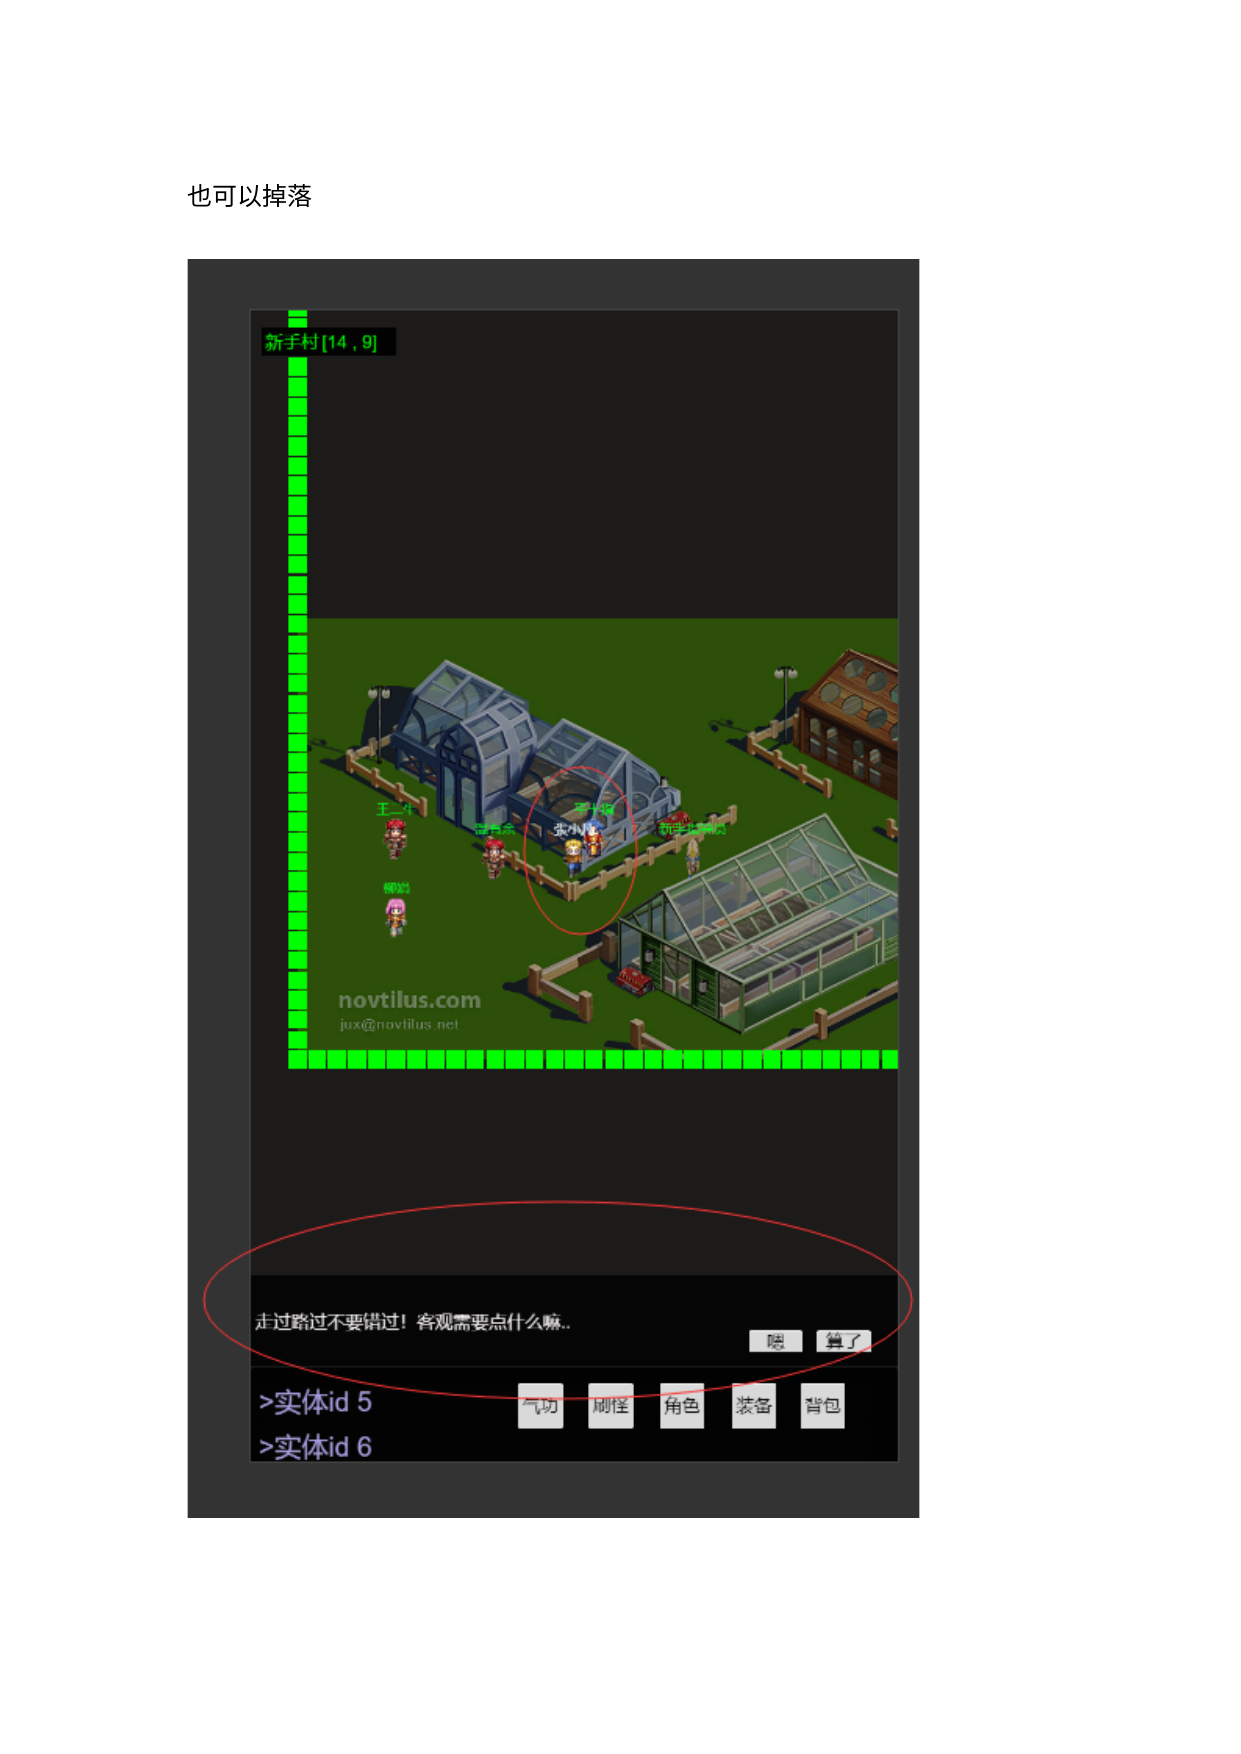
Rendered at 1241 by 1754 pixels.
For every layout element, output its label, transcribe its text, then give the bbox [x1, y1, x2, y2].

text 也可以掉落 [187, 162, 1053, 227]
picture [187, 259, 920, 1518]
